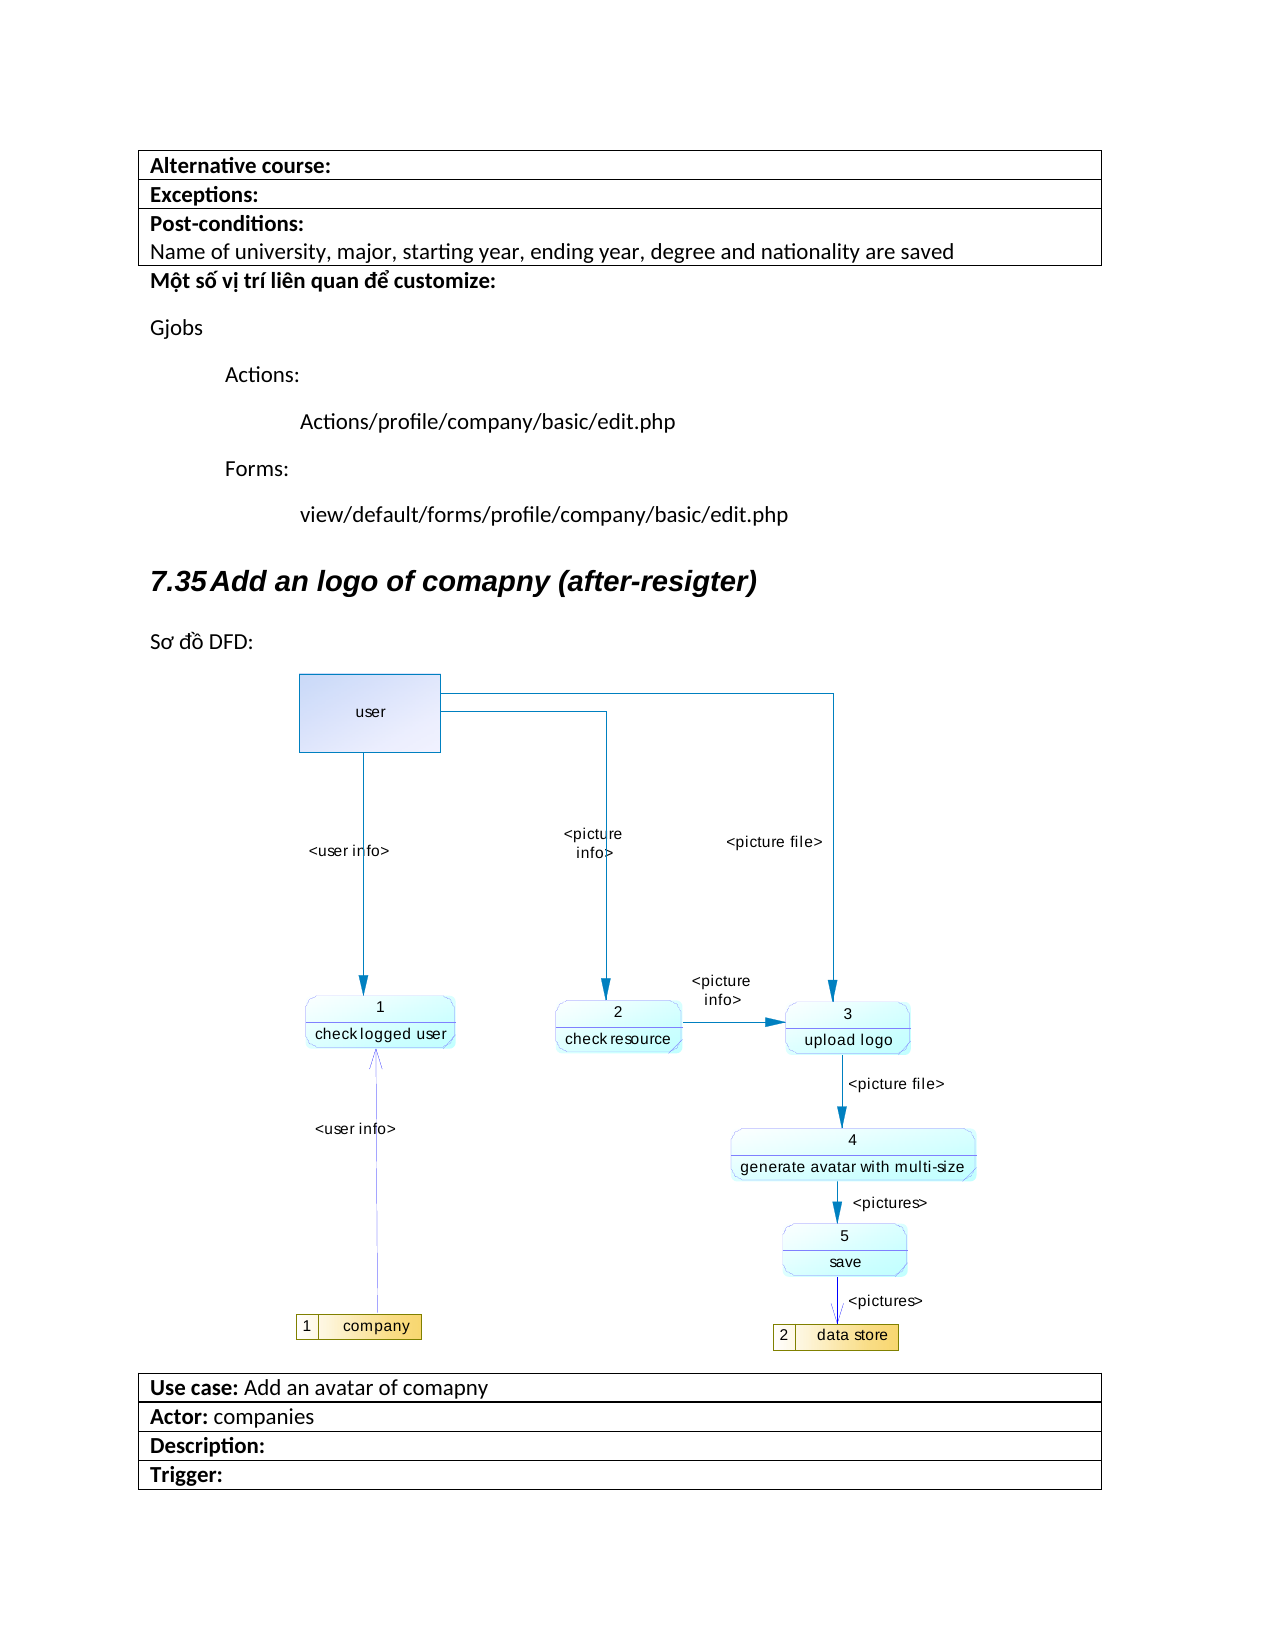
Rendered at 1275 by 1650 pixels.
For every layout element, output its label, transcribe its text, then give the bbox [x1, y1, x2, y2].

text Actions: [782, 1252, 908, 1277]
text Sơ đồ DFD: [150, 627, 1125, 655]
text Actions: [785, 1030, 911, 1056]
table_cell Actor: companies [139, 1403, 1101, 1431]
table_header Use case: Add an avatar of comapny [139, 1374, 1101, 1401]
text view/default/forms/profile/company/basic/edit.php [225, 501, 1125, 529]
table_cell Alternative course: [139, 151, 1101, 179]
table_cell Exceptions: [139, 180, 1101, 208]
text Gjobs [150, 313, 1125, 341]
text Actions: [730, 1157, 977, 1182]
text Actions: [305, 1024, 456, 1049]
text Actions: [225, 360, 1125, 388]
text Forms: [225, 454, 1125, 482]
subtitle Add an logo of comapny (after-resigter) [150, 564, 1125, 598]
table_cell Post-conditions: Name of university, major, starting year, ending year, degree and nationality are saved [139, 209, 1101, 265]
text Actions: [555, 1029, 683, 1054]
text Actions/profile/company/basic/edit.php [225, 407, 1125, 435]
table_cell Description: [139, 1432, 1101, 1459]
table_cell Trigger: [139, 1461, 1101, 1489]
text Một số vị trí liên quan để customize: [150, 266, 1125, 294]
